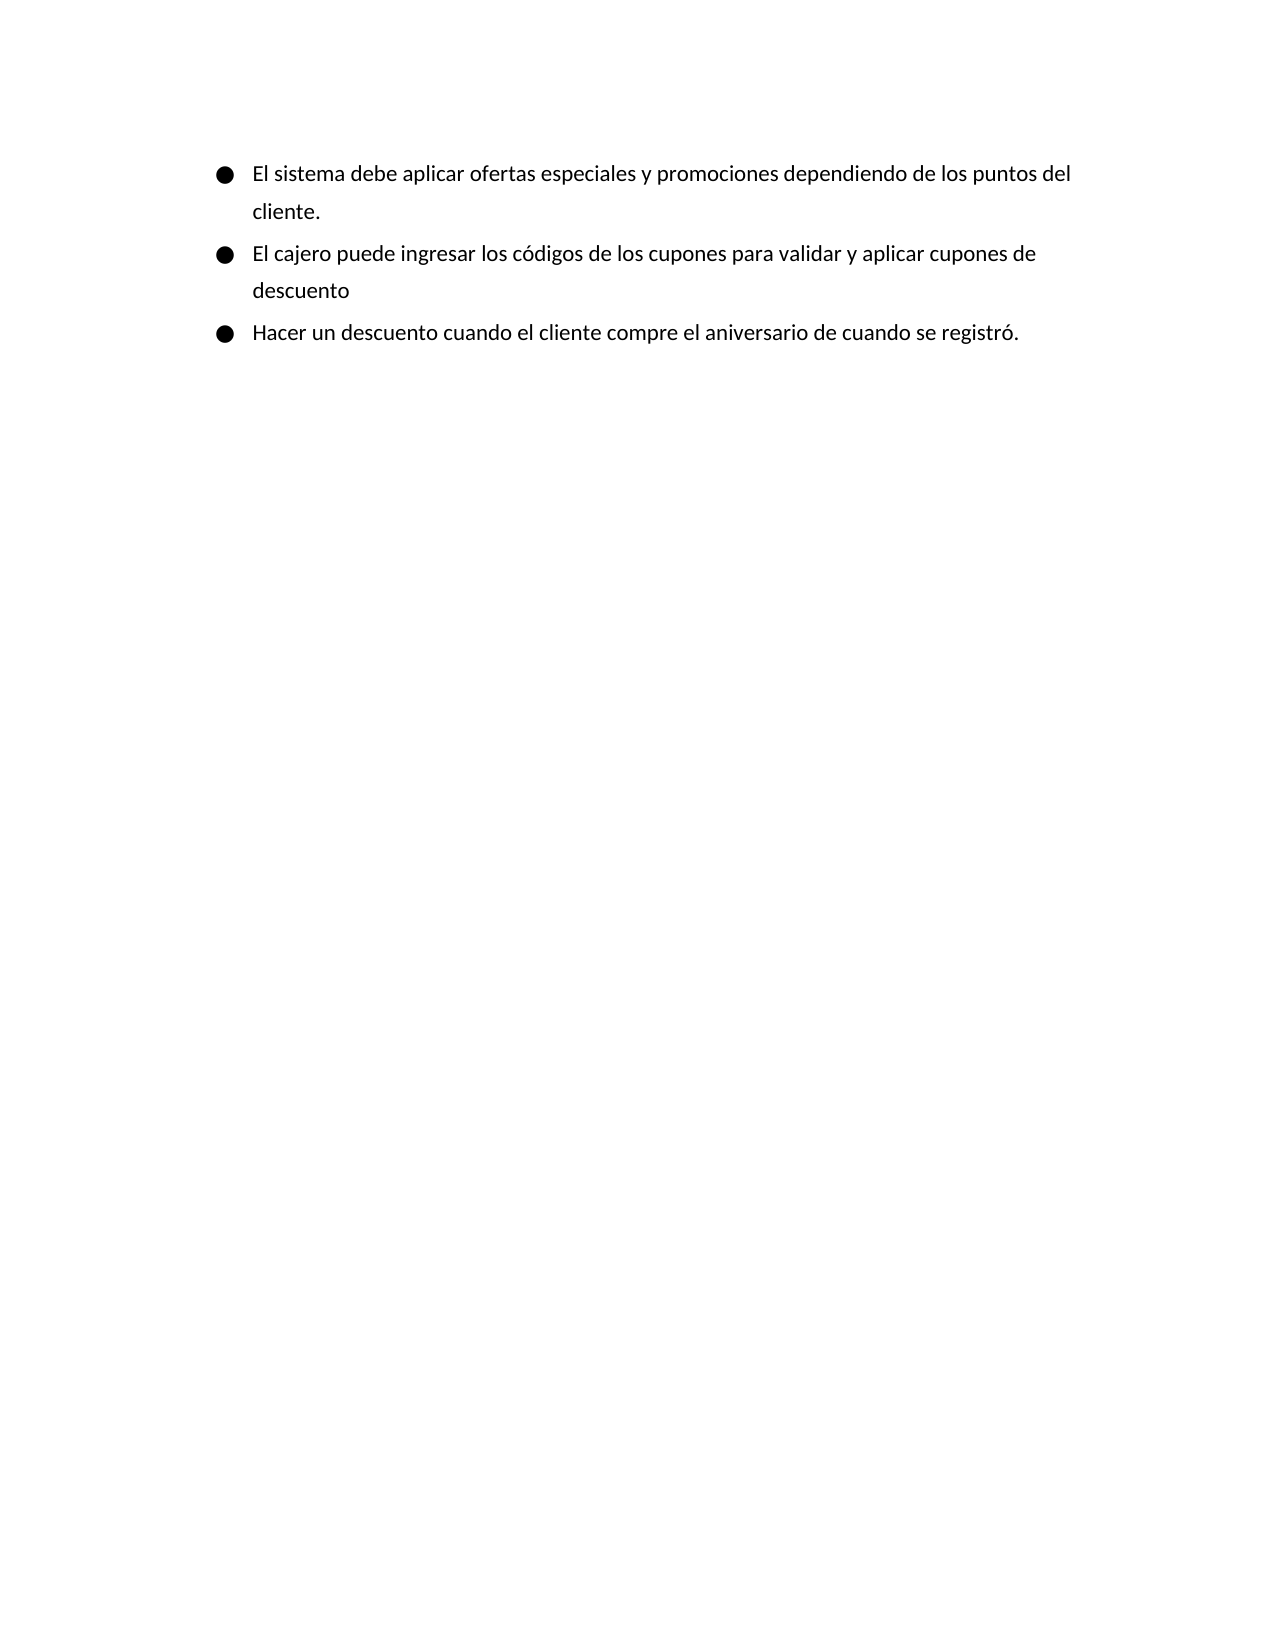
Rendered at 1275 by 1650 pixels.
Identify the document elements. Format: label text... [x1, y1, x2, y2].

list El sistema debe aplicar ofertas especiales y promociones dependiendo de los puntos del cliente. [215, 148, 1098, 225]
list Hacer un descuento cuando el cliente compre el aniversario de cuando se registró. [215, 306, 1098, 353]
list El cajero puede ingresar los códigos de los cupones para validar y aplicar cupones de descuento [215, 227, 1098, 304]
